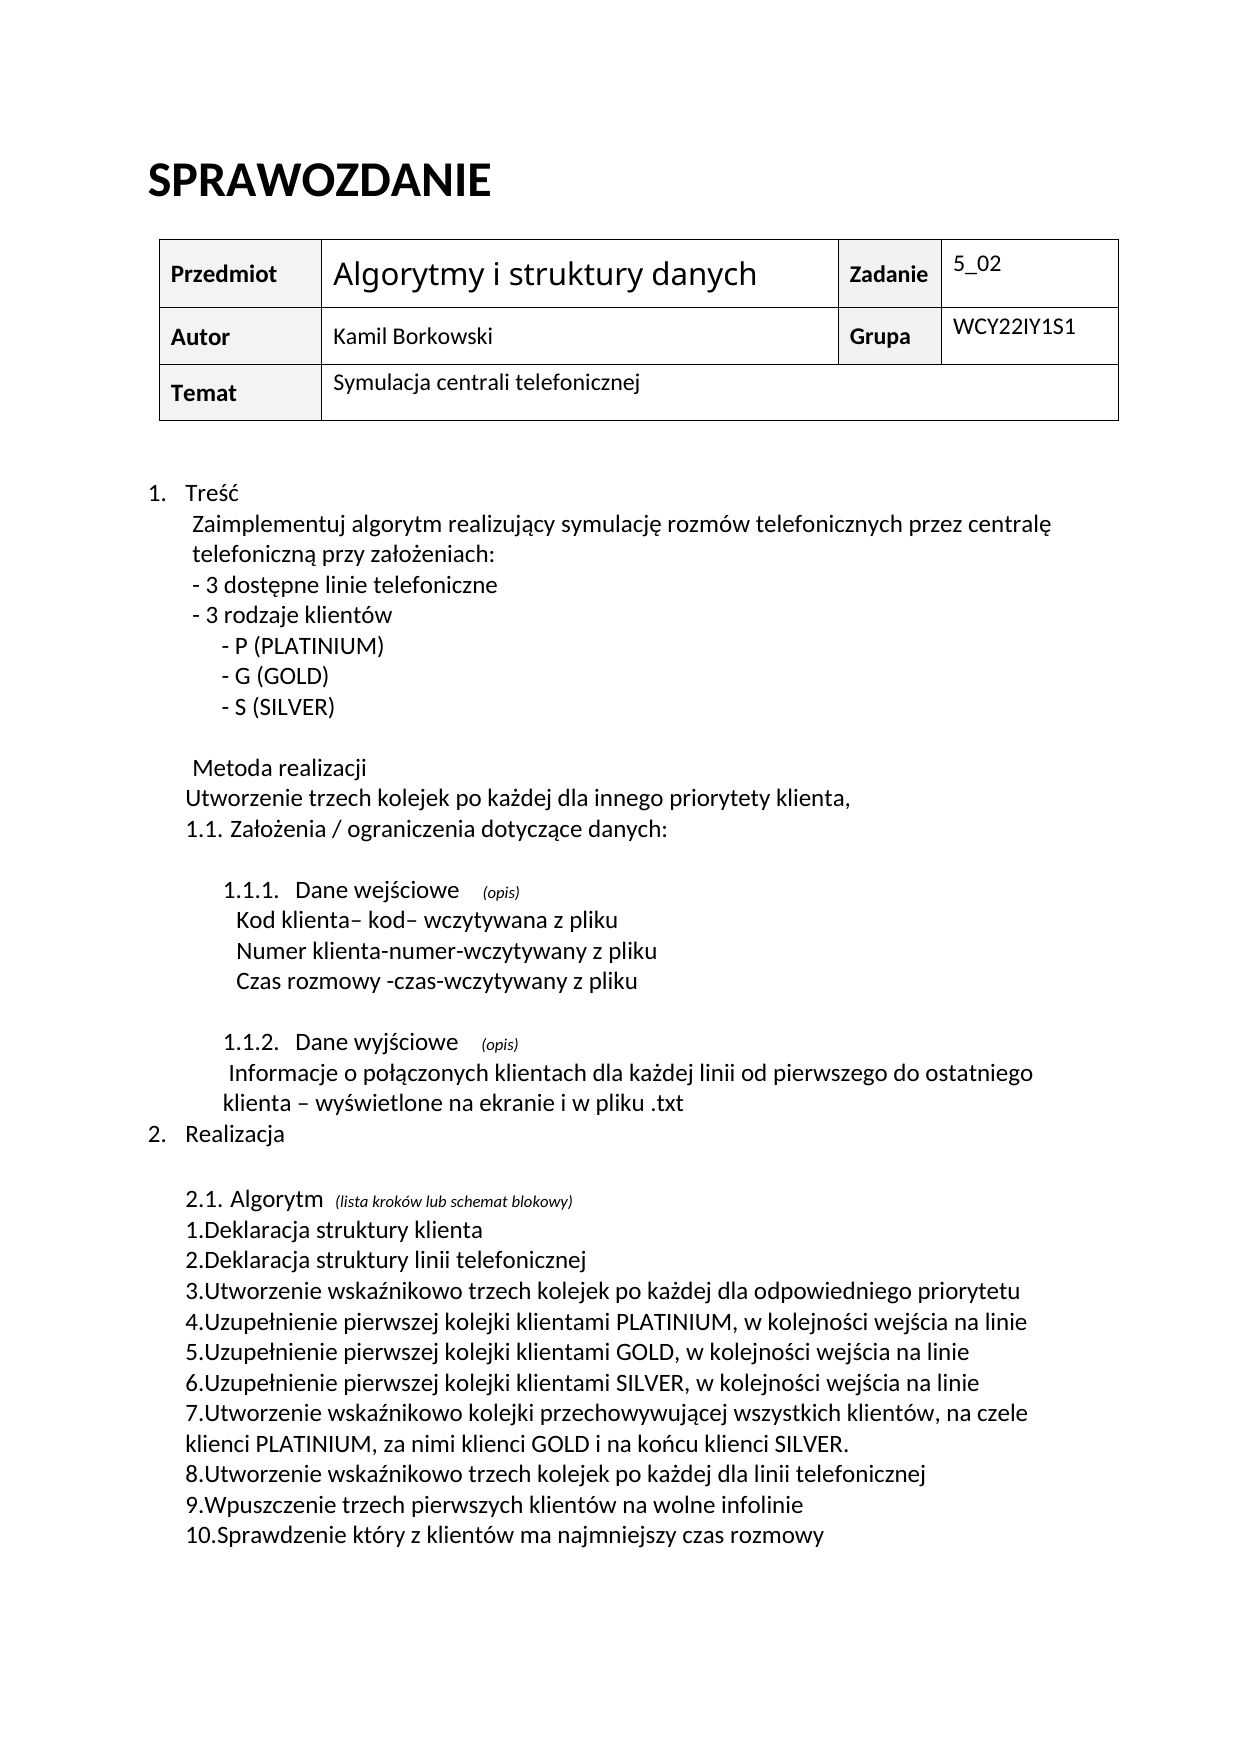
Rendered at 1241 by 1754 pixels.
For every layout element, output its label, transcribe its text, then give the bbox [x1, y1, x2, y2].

text Zaimplementuj algorytm realizujący symulację rozmów telefonicznych przez centralę telefoniczną przy założeniach: [192, 508, 1093, 569]
text Informacje o połączonych klientach dla każdej linii od pierwszego do ostatniego klienta – wyświetlone na ekranie i w pliku .txt [223, 1057, 1093, 1118]
table_cell WCY22IY1S1 [942, 308, 1118, 364]
text Kod klienta– kod– wczytywana z pliku [236, 904, 1093, 935]
text 7.Utworzenie wskaźnikowo kolejki przechowywującej wszystkich klientów, na czele klienci PLATINIUM, za nimi klienci GOLD i na końcu klienci SILVER. [185, 1397, 1093, 1458]
text 2.Deklaracja struktury linii telefonicznej [185, 1245, 1093, 1275]
text 3.Utworzenie wskaźnikowo trzech kolejek po każdej dla odpowiedniego priorytetu [148, 1275, 1093, 1306]
text Utworzenie trzech kolejek po każdej dla innego priorytety klienta, [185, 782, 1093, 813]
text Metoda realizacji [192, 752, 1093, 782]
table_cell Autor [160, 308, 321, 364]
text - G (GOLD) [192, 660, 1093, 691]
list Realizacja [148, 1118, 1093, 1149]
text SPRAWOZDANIE [148, 148, 1093, 209]
text - S (SILVER) [192, 691, 1093, 721]
list Dane wejściowe (opis) [223, 874, 1093, 904]
table_cell Symulacja centrali telefonicznej [322, 365, 1118, 420]
text - 3 rodzaje klientów [192, 599, 1093, 630]
text 9.Wpuszczenie trzech pierwszych klientów na wolne infolinie [185, 1489, 1093, 1519]
list Algorytm (lista kroków lub schemat blokowy) [185, 1184, 1093, 1214]
text 10.Sprawdzenie który z klientów ma najmniejszy czas rozmowy [185, 1519, 1093, 1550]
table_cell Kamil Borkowski [322, 308, 838, 364]
text 4.Uzupełnienie pierwszej kolejki klientami PLATINIUM, w kolejności wejścia na linie [185, 1306, 1093, 1336]
list Dane wyjściowe (opis) [223, 1027, 1093, 1057]
text 6.Uzupełnienie pierwszej kolejki klientami SILVER, w kolejności wejścia na linie [185, 1367, 1093, 1397]
table_header Algorytmy i struktury danych [322, 240, 838, 307]
text 5.Uzupełnienie pierwszej kolejki klientami GOLD, w kolejności wejścia na linie [185, 1336, 1093, 1367]
text 8.Utworzenie wskaźnikowo trzech kolejek po każdej dla linii telefonicznej [148, 1458, 1093, 1489]
table_header Przedmiot [160, 240, 321, 307]
table_cell Temat [160, 365, 321, 420]
text 1.Deklaracja struktury klienta [185, 1214, 1093, 1245]
list Treść [148, 477, 1093, 508]
text Czas rozmowy -czas-wczytywany z pliku [236, 966, 1093, 996]
table_header 5_02 [942, 240, 1118, 307]
text Numer klienta-numer-wczytywany z pliku [236, 935, 1093, 966]
list Założenia / ograniczenia dotyczące danych: [185, 813, 1093, 843]
text - P (PLATINIUM) [192, 630, 1093, 660]
table_cell Grupa [839, 308, 941, 364]
table_header Zadanie [839, 240, 941, 307]
text - 3 dostępne linie telefoniczne [192, 569, 1093, 599]
